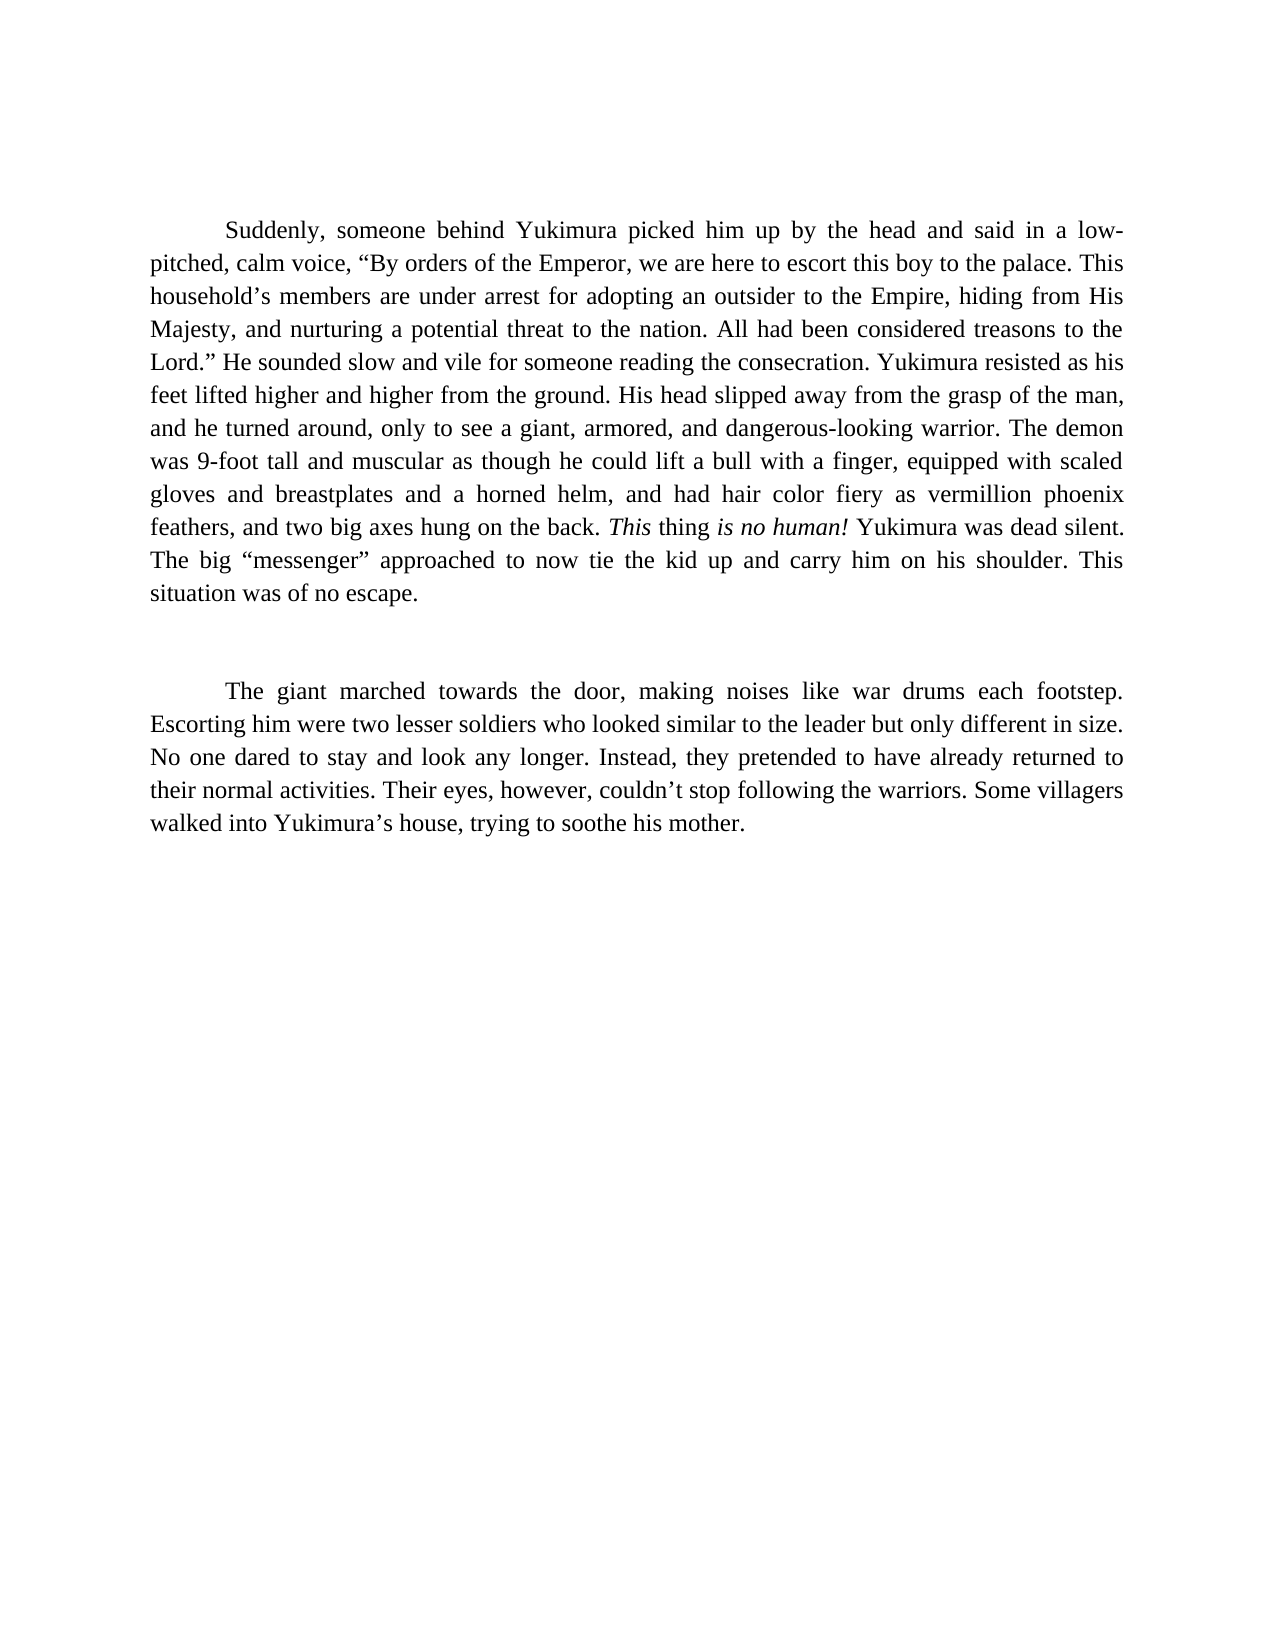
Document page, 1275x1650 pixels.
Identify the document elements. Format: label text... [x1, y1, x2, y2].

text Suddenly, someone behind Yukimura picked him up by the head and said in a low-pitched, calm voice, “By orders of the Emperor, we are here to escort this boy to the palace. This household’s members are under arrest for adopting an outsider to the Empire, hiding from His Majesty, and nurturing a potential threat to the nation. All had been considered treasons to the Lord.” He sounded slow and vile for someone reading the consecration. Yukimura resisted as his feet lifted higher and higher from the ground. His head slipped away from the grasp of the man, and he turned around, only to see a giant, armored, and dangerous-looking warrior. The demon was 9-foot tall and muscular as though he could lift a bull with a finger, equipped with scaled gloves and breastplates and a horned helm, and had hair color fiery as vermillion phoenix feathers, and two big axes hung on the back. This thing is no human! Yukimura was dead silent. The big “messenger” approached to now tie the kid up and carry him on his shoulder. This situation was of no escape. [150, 215, 1125, 607]
text The giant marched towards the door, making noises like war drums each footstep. Escorting him were two lesser soldiers who looked similar to the leader but only different in size. No one dared to stay and look any longer. Instead, they pretended to have already returned to their normal activities. Their eyes, however, couldn’t stop following the warriors. Some villagers walked into Yukimura’s house, trying to soothe his mother. [150, 676, 1125, 837]
